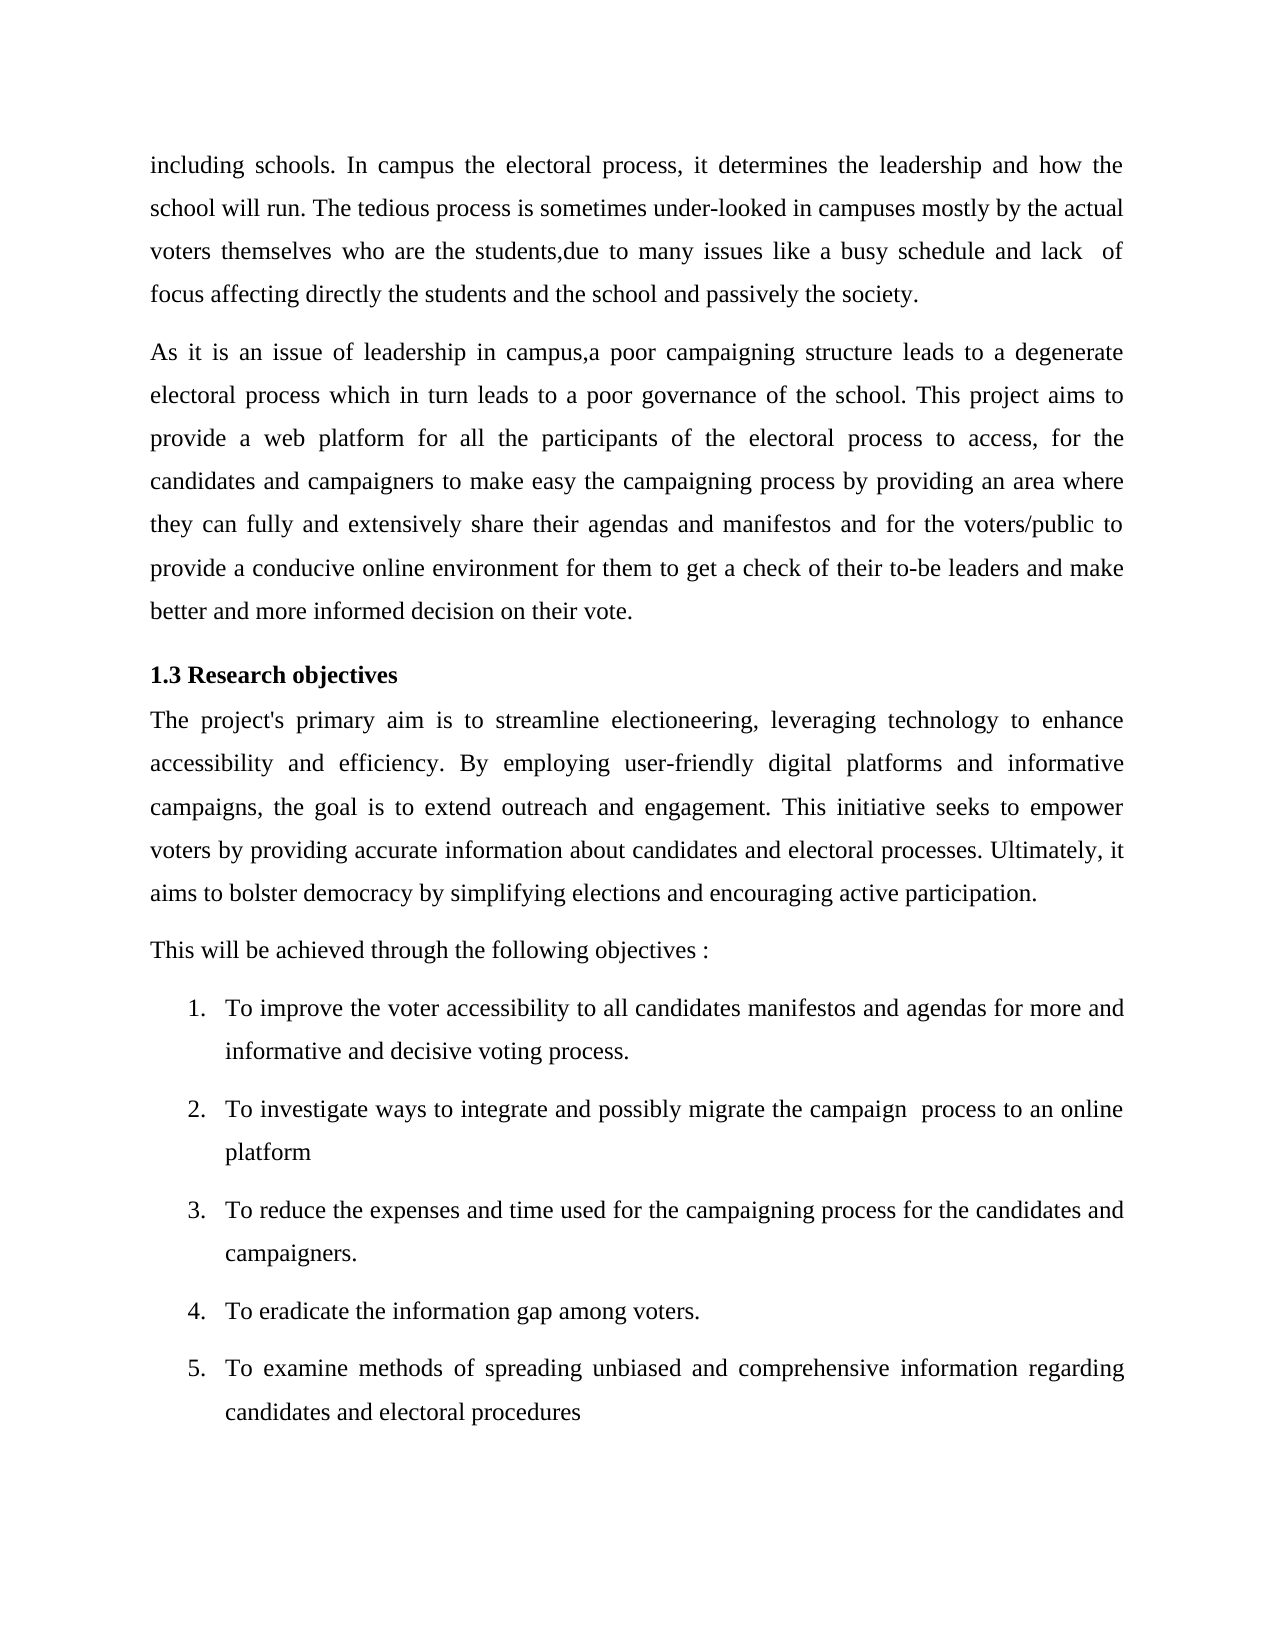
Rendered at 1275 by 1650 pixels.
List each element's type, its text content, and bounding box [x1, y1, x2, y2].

list To eradicate the information gap among voters. [187, 1296, 1125, 1324]
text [150, 150, 1125, 308]
list To reduce the expenses and time used for the campaigning process for the candidates and campaigners. [187, 1195, 1125, 1267]
text The project's primary aim is to streamline electioneering, leveraging technology to enhance accessibility and efficiency. By employing user-friendly digital platforms and informative campaigns, the goal is to extend outreach and engagement. This initiative seeks to empower voters by providing accurate information about candidates and electoral processes. Ultimately, it aims to bolster democracy by simplifying elections and encouraging active participation. [150, 705, 1125, 907]
list To investigate ways to integrate and possibly migrate the campaign process to an online platform [187, 1094, 1125, 1166]
text This will be achieved through the following objectives : [150, 936, 1125, 964]
list To improve the voter accessibility to all candidates manifestos and agendas for more and informative and decisive voting process. [187, 993, 1125, 1065]
text As it is an issue of leadership in campus,a poor campaigning structure leads to a degenerate electoral process which in turn leads to a poor governance of the school. This project aims to provide a web platform for all the participants of the electoral process to access, for the candidates and campaigners to make easy the campaigning process by providing an area where they can fully and extensively share their agendas and manifestos and for the voters/public to provide a conducive online environment for them to get a check of their to-be leaders and make better and more informed decision on their vote. [150, 337, 1125, 624]
list To examine methods of spreading unbiased and comprehensive information regarding candidates and electoral procedures [187, 1353, 1125, 1425]
subtitle 1.3 Research objectives [150, 660, 1125, 688]
